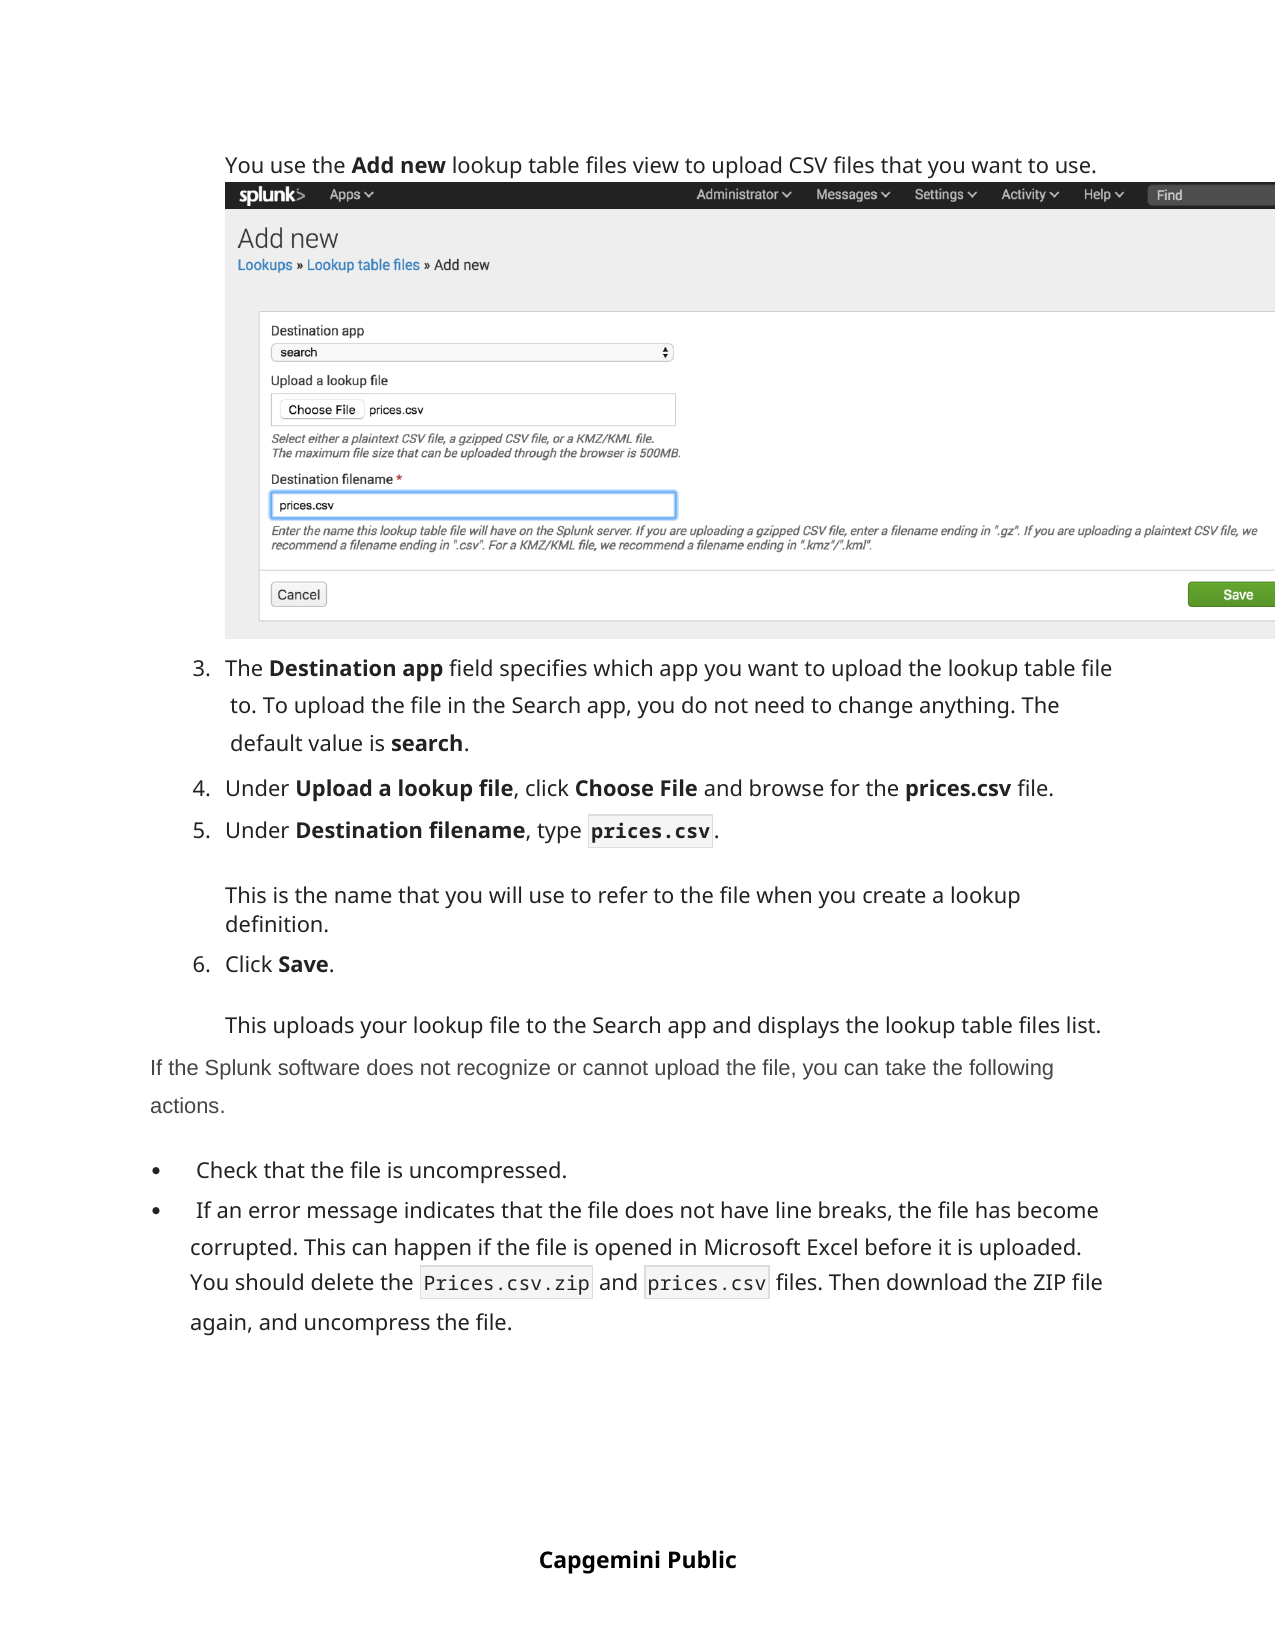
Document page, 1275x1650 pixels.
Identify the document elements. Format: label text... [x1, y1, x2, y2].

list Under Destination filename, type prices.csv. [192, 811, 1125, 848]
list Check that the file is uncompressed. [152, 1147, 1125, 1184]
list If an error message indicates that the file does not have line breaks, the file has become corrupted. This can happen if the file is opened in Microsoft Excel before it is uploaded. You should delete the Prices.csv.zip and prices.csv files. Then download the ZIP file again, and uncompress the file. [152, 1187, 1125, 1337]
text This is the name that you will use to refer to the file when you create a lookup definition. [225, 879, 1125, 939]
list The Destination app field specifies which app you want to upload the lookup table file to. To upload the file in the Search app, you do not need to change anything. The default value is search. [192, 645, 1125, 758]
text This uploads your lookup file to the Search app and displays the lookup table files list. [225, 1010, 1125, 1040]
list Click Save. [192, 942, 1125, 979]
picture [225, 182, 1275, 639]
text You use the Add new lookup table files view to upload CSV files that you want to use. [225, 150, 1125, 180]
text If the Splunk software does not recognize or cannot upload the file, you can take the following actions. [150, 1043, 1125, 1118]
list Under Upload a lookup file, click Choose File and browse for the prices.csv file. [192, 766, 1125, 803]
